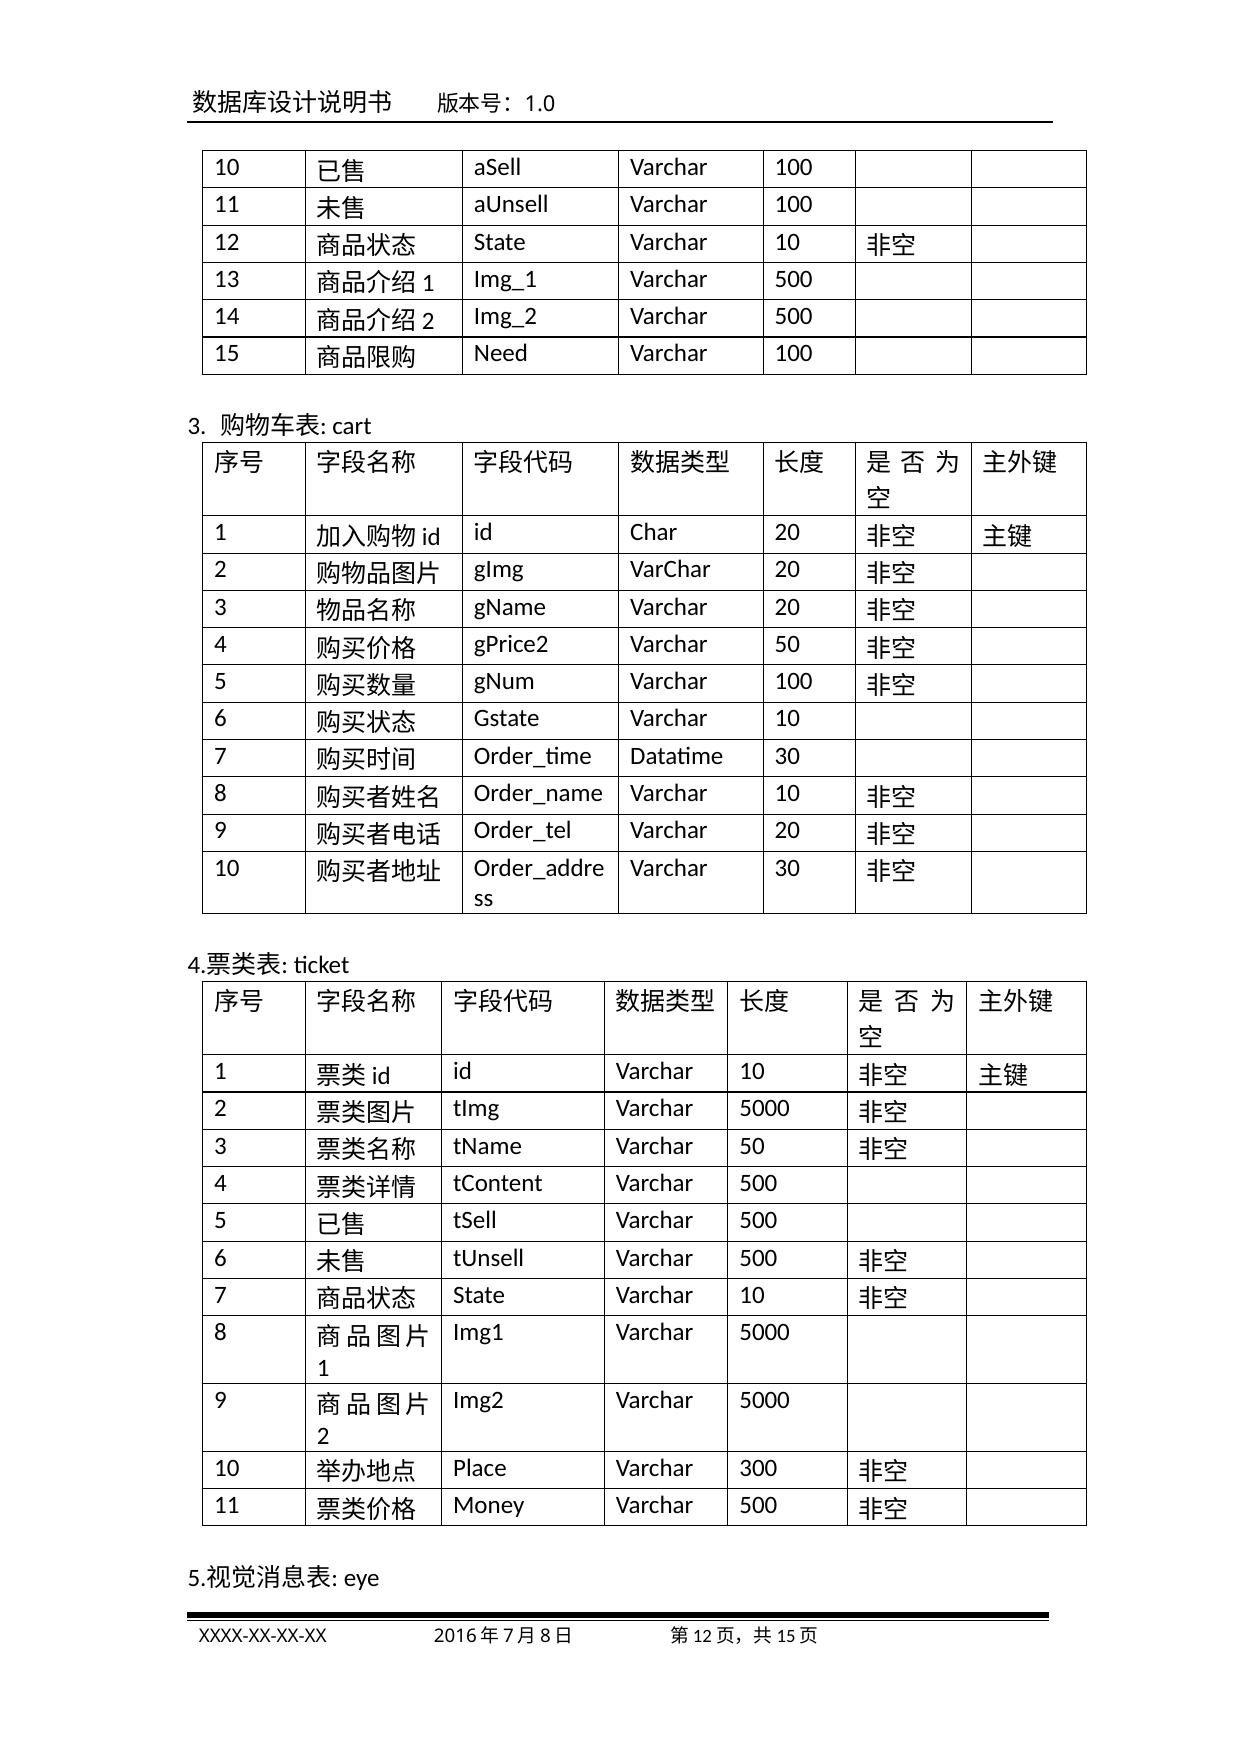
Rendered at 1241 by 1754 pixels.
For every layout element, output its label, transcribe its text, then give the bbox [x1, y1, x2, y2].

table_cell 7 [203, 740, 305, 776]
table_cell [972, 703, 1086, 739]
table_cell [856, 188, 971, 224]
table_cell Need [463, 338, 618, 374]
table_cell tContent [442, 1167, 604, 1203]
table_cell [848, 1384, 966, 1451]
table_cell Varchar [605, 1204, 727, 1241]
table_cell 已售 [306, 1204, 441, 1241]
table_cell 11 [203, 1489, 305, 1525]
table_cell [967, 1167, 1086, 1203]
table_cell tSell [442, 1204, 604, 1241]
table_cell 100 [764, 188, 855, 224]
table_header 长度 [764, 443, 855, 515]
table_cell [848, 1204, 966, 1241]
table_header 字段代码 [442, 982, 604, 1054]
table_cell 30 [764, 740, 855, 776]
table_cell [972, 628, 1086, 664]
table_header 是否为空 [856, 443, 971, 515]
table_cell tImg [442, 1093, 604, 1129]
table_cell 购买时间 [306, 740, 462, 776]
table_cell 20 [764, 815, 855, 851]
table_header 主外键 [967, 982, 1086, 1054]
table_cell State [442, 1279, 604, 1315]
table_cell 非空 [848, 1242, 966, 1278]
table_cell [972, 300, 1086, 336]
table_cell [848, 1316, 966, 1383]
table_header 字段代码 [463, 443, 618, 515]
table_cell Img_2 [463, 300, 618, 336]
table_cell 非空 [848, 1130, 966, 1166]
table_cell 非空 [848, 1452, 966, 1488]
text 5.视觉消息表: eye [187, 1557, 1053, 1593]
table_cell [967, 1130, 1086, 1166]
table_cell 500 [728, 1204, 847, 1241]
table_cell aSell [463, 151, 618, 187]
table_cell 非空 [856, 516, 971, 552]
table_cell gImg [463, 554, 618, 590]
table_cell 购买者电话 [306, 815, 462, 851]
table_cell id [463, 516, 618, 552]
table_cell 票类价格 [306, 1489, 441, 1525]
table_cell Varchar [605, 1242, 727, 1278]
table_cell 11 [203, 188, 305, 224]
table_cell 非空 [856, 665, 971, 702]
table_cell Varchar [619, 188, 763, 224]
table_cell Varchar [605, 1384, 727, 1451]
table_cell 10 [203, 1452, 305, 1488]
table_cell 50 [728, 1130, 847, 1166]
table_cell 300 [728, 1452, 847, 1488]
table_cell [972, 263, 1086, 299]
table_cell [972, 188, 1086, 224]
table_cell 2 [203, 554, 305, 590]
table_cell [972, 226, 1086, 262]
table_header 字段名称 [306, 982, 441, 1054]
table_cell 商品限购 [306, 338, 462, 374]
table_cell id [442, 1055, 604, 1091]
table_cell Money [442, 1489, 604, 1525]
table_cell 10 [764, 703, 855, 739]
table_cell 9 [203, 1384, 305, 1451]
table_cell Img2 [442, 1384, 604, 1451]
table_cell Varchar [619, 777, 763, 813]
table_cell 购买价格 [306, 628, 462, 664]
table_cell 3 [203, 591, 305, 627]
table_cell gNum [463, 665, 618, 702]
table_cell 10 [203, 151, 305, 187]
table_cell [856, 300, 971, 336]
table_cell [972, 591, 1086, 627]
table_cell 商品介绍1 [306, 263, 462, 299]
table_cell 5000 [728, 1093, 847, 1129]
table_cell [967, 1204, 1086, 1241]
table_cell 2 [203, 1093, 305, 1129]
table_cell 非空 [848, 1489, 966, 1525]
table_cell [856, 703, 971, 739]
table_cell 5 [203, 1204, 305, 1241]
table_cell 商品状态 [306, 226, 462, 262]
table_cell Varchar [605, 1279, 727, 1315]
table_cell Varchar [605, 1055, 727, 1091]
table_cell Varchar [619, 852, 763, 913]
table_cell 非空 [848, 1093, 966, 1129]
table_cell Varchar [619, 815, 763, 851]
table_cell 非空 [856, 591, 971, 627]
table_cell gPrice2 [463, 628, 618, 664]
table_cell 非空 [856, 554, 971, 590]
table_cell 10 [764, 777, 855, 813]
table_cell [967, 1384, 1086, 1451]
table_cell 13 [203, 263, 305, 299]
table_header 长度 [728, 982, 847, 1054]
table_cell [972, 554, 1086, 590]
table_cell 非空 [856, 628, 971, 664]
table_cell 购买数量 [306, 665, 462, 702]
table_cell Varchar [619, 338, 763, 374]
table_cell [856, 338, 971, 374]
table_cell Varchar [619, 703, 763, 739]
table_cell 购买者姓名 [306, 777, 462, 813]
table_cell 20 [764, 516, 855, 552]
table_cell 30 [764, 852, 855, 913]
table_cell 10 [728, 1279, 847, 1315]
table_cell 非空 [848, 1279, 966, 1315]
table_cell 1 [203, 516, 305, 552]
table_cell Varchar [619, 665, 763, 702]
table_cell 8 [203, 777, 305, 813]
table_cell 票类图片 [306, 1093, 441, 1129]
table_cell Varchar [605, 1489, 727, 1525]
table_cell 非空 [856, 852, 971, 913]
table_cell 10 [203, 852, 305, 913]
table_cell Img_1 [463, 263, 618, 299]
table_cell 商品状态 [306, 1279, 441, 1315]
table_cell VarChar [619, 554, 763, 590]
table_header 主外键 [972, 443, 1086, 515]
table_cell Varchar [619, 300, 763, 336]
table_cell gName [463, 591, 618, 627]
table_cell 商品图片1 [306, 1316, 441, 1383]
table_cell Varchar [619, 151, 763, 187]
table_cell Order_tel [463, 815, 618, 851]
table_cell 已售 [306, 151, 462, 187]
table_cell Varchar [619, 591, 763, 627]
table_cell Order_address [463, 852, 618, 913]
table_cell [972, 665, 1086, 702]
table_cell 10 [764, 226, 855, 262]
table_cell [967, 1452, 1086, 1488]
table_cell 100 [764, 338, 855, 374]
table_cell 500 [728, 1167, 847, 1203]
table_cell 商品图片2 [306, 1384, 441, 1451]
table_cell 4 [203, 1167, 305, 1203]
list 购物车表: cart [187, 405, 1053, 442]
table_cell 15 [203, 338, 305, 374]
table_cell 9 [203, 815, 305, 851]
table_cell 20 [764, 591, 855, 627]
table_header 字段名称 [306, 443, 462, 515]
table_cell Order_time [463, 740, 618, 776]
table_cell 20 [764, 554, 855, 590]
table_cell Varchar [619, 628, 763, 664]
table_cell 购买状态 [306, 703, 462, 739]
table_cell 500 [764, 263, 855, 299]
table_cell 5000 [728, 1384, 847, 1451]
table_cell 8 [203, 1316, 305, 1383]
table_cell Img1 [442, 1316, 604, 1383]
table_cell Varchar [605, 1452, 727, 1488]
table_cell [856, 263, 971, 299]
table_cell Varchar [619, 226, 763, 262]
table_header 数据类型 [605, 982, 727, 1054]
table_header 数据类型 [619, 443, 763, 515]
table_cell 购买者地址 [306, 852, 462, 913]
table_cell [967, 1093, 1086, 1129]
table_cell [972, 151, 1086, 187]
table_cell [972, 777, 1086, 813]
table_cell 非空 [856, 777, 971, 813]
table_cell 非空 [848, 1055, 966, 1091]
table_cell 4 [203, 628, 305, 664]
table_cell 100 [764, 665, 855, 702]
table_cell 票类id [306, 1055, 441, 1091]
table_cell 主键 [972, 516, 1086, 552]
table_cell aUnsell [463, 188, 618, 224]
table_cell Varchar [605, 1167, 727, 1203]
table_cell [972, 338, 1086, 374]
table_cell 500 [728, 1489, 847, 1525]
table_header 是否为空 [848, 982, 966, 1054]
table_cell 6 [203, 703, 305, 739]
table_cell [972, 852, 1086, 913]
table_cell 12 [203, 226, 305, 262]
table_cell 购物品图片 [306, 554, 462, 590]
table_cell [848, 1167, 966, 1203]
table_cell 10 [728, 1055, 847, 1091]
table_cell Varchar [619, 263, 763, 299]
table_cell [856, 151, 971, 187]
table_cell 500 [728, 1242, 847, 1278]
table_cell 票类名称 [306, 1130, 441, 1166]
table_cell 票类详情 [306, 1167, 441, 1203]
table_cell 7 [203, 1279, 305, 1315]
table_cell 6 [203, 1242, 305, 1278]
table_cell 未售 [306, 188, 462, 224]
table_cell 未售 [306, 1242, 441, 1278]
table_cell Varchar [605, 1316, 727, 1383]
table_cell 5 [203, 665, 305, 702]
table_cell [967, 1489, 1086, 1525]
table_cell [967, 1279, 1086, 1315]
table_cell Varchar [605, 1130, 727, 1166]
table_cell 14 [203, 300, 305, 336]
table_cell Order_name [463, 777, 618, 813]
text 4.票类表: ticket [187, 944, 1053, 981]
table_cell 非空 [856, 226, 971, 262]
table_cell 举办地点 [306, 1452, 441, 1488]
table_cell 物品名称 [306, 591, 462, 627]
table_cell 3 [203, 1130, 305, 1166]
table_header 序号 [203, 443, 305, 515]
table_cell tUnsell [442, 1242, 604, 1278]
table_cell Gstate [463, 703, 618, 739]
table_cell 商品介绍2 [306, 300, 462, 336]
table_cell tName [442, 1130, 604, 1166]
table_cell 100 [764, 151, 855, 187]
table_header 序号 [203, 982, 305, 1054]
table_cell Datatime [619, 740, 763, 776]
table_cell Char [619, 516, 763, 552]
table_cell 5000 [728, 1316, 847, 1383]
table_cell [972, 815, 1086, 851]
table_cell 50 [764, 628, 855, 664]
table_cell Varchar [605, 1093, 727, 1129]
table_cell [856, 740, 971, 776]
table_cell Place [442, 1452, 604, 1488]
table_cell [972, 740, 1086, 776]
table_cell [967, 1316, 1086, 1383]
table_cell 1 [203, 1055, 305, 1091]
table_cell [967, 1242, 1086, 1278]
table_cell 加入购物id [306, 516, 462, 552]
table_cell State [463, 226, 618, 262]
table_cell 非空 [856, 815, 971, 851]
table_cell 主键 [967, 1055, 1086, 1091]
table_cell 500 [764, 300, 855, 336]
